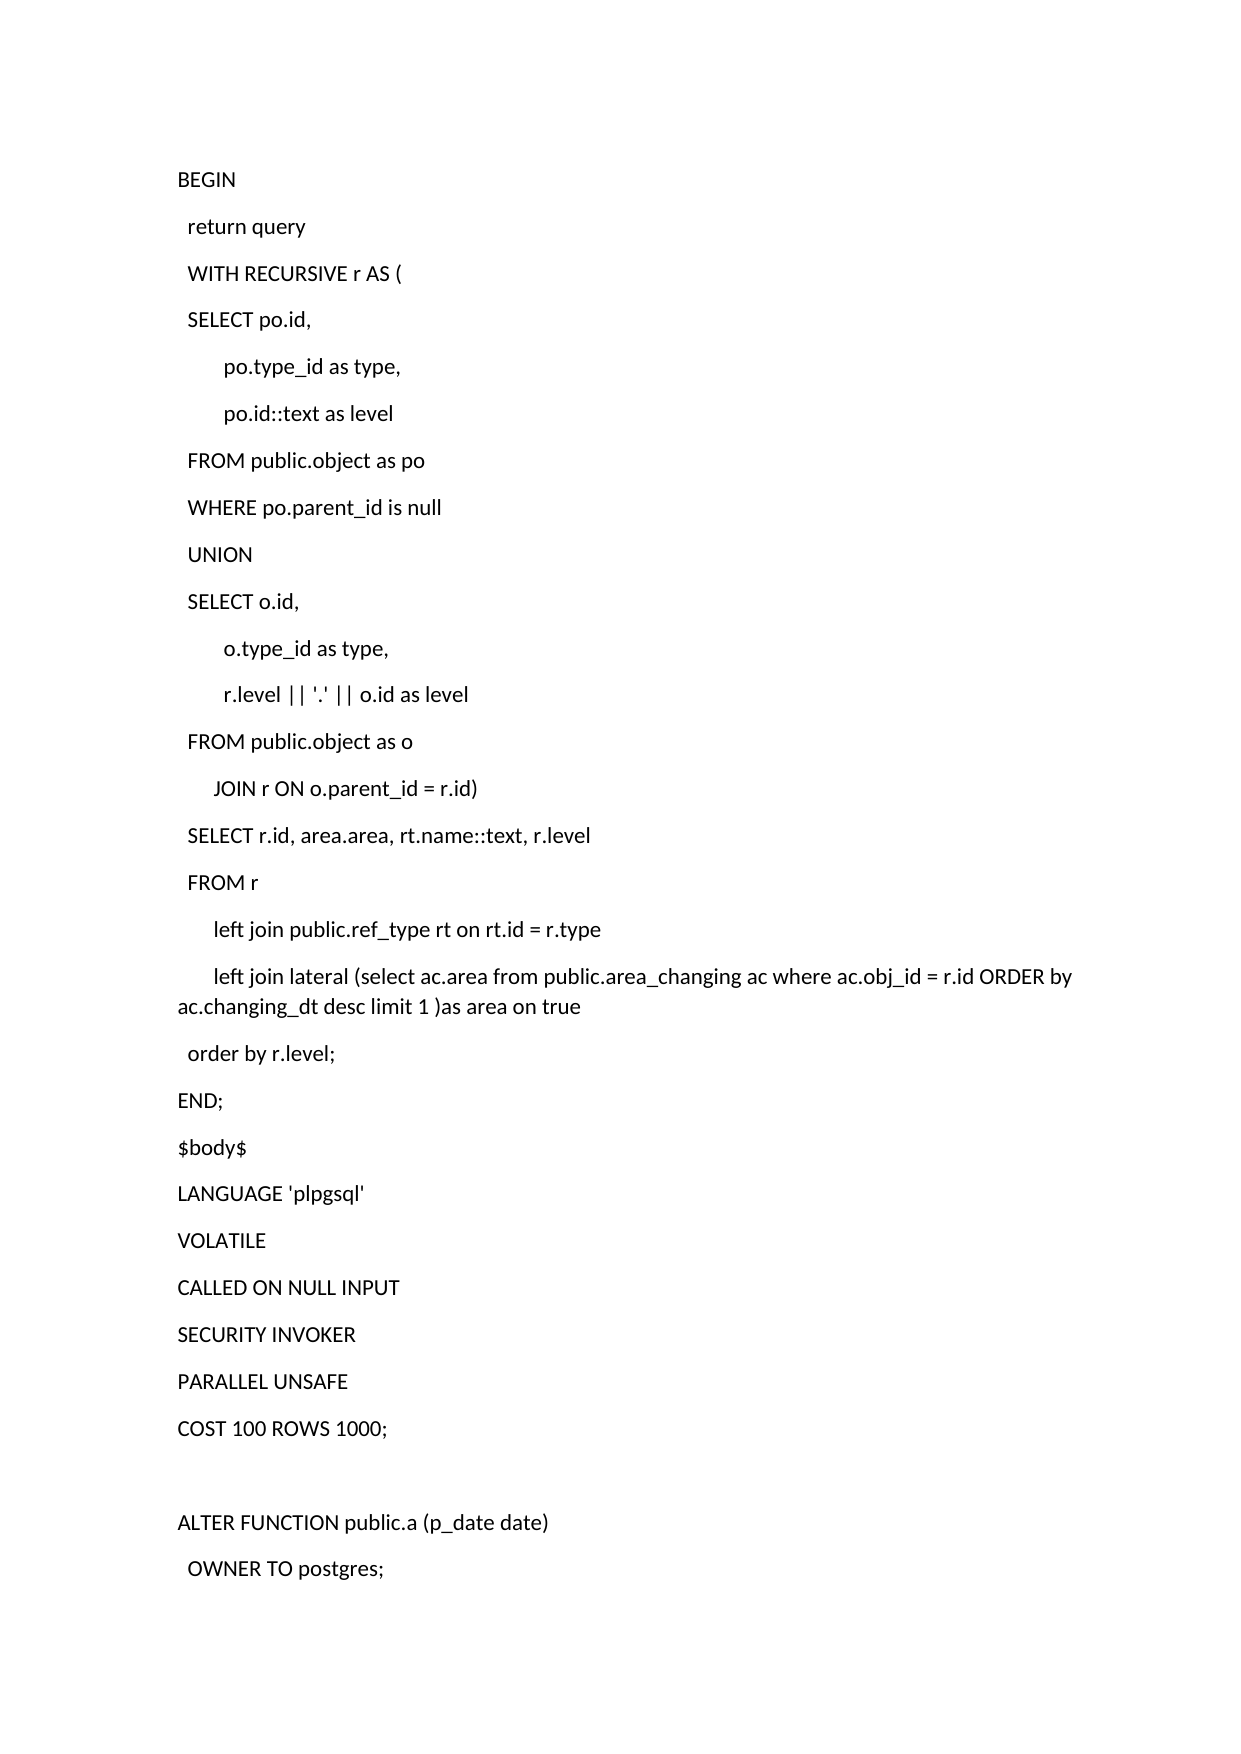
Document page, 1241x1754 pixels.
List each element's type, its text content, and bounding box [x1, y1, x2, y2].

text CALLED ON NULL INPUT [177, 1273, 1152, 1301]
text order by r.level; [177, 1039, 1152, 1067]
text FROM public.object as po [177, 446, 1152, 474]
text WHERE po.parent_id is null [177, 493, 1152, 521]
text VOLATILE [177, 1226, 1152, 1254]
text PARALLEL UNSAFE [177, 1367, 1152, 1395]
text WITH RECURSIVE r AS ( [177, 259, 1152, 287]
text r.level || '.' || o.id as level [177, 681, 1152, 709]
text po.id::text as level [177, 399, 1152, 427]
text FROM public.object as o [177, 727, 1152, 756]
text o.type_id as type, [177, 634, 1152, 662]
text FROM r [177, 868, 1152, 896]
text LANGUAGE 'plpgsql' [177, 1179, 1152, 1208]
text UNION [177, 540, 1152, 568]
text COST 100 ROWS 1000; [177, 1414, 1152, 1442]
text SECURITY INVOKER [177, 1320, 1152, 1348]
text SELECT o.id, [177, 587, 1152, 615]
text SELECT r.id, area.area, rt.name::text, r.level [177, 821, 1152, 849]
text JOIN r ON o.parent_id = r.id) [177, 774, 1152, 802]
text OWNER TO postgres; [177, 1554, 1152, 1583]
text END; [177, 1086, 1152, 1114]
text $body$ [177, 1133, 1152, 1161]
text BEGIN [177, 165, 1152, 193]
text return query [177, 212, 1152, 240]
text ALTER FUNCTION public.a (p_date date) [177, 1508, 1152, 1536]
text SELECT po.id, [177, 306, 1152, 334]
text po.type_id as type, [177, 352, 1152, 381]
text left join lateral (select ac.area from public.area_changing ac where ac.obj_id = r.id ORDER by ac.changing_dt desc limit 1 )as area on true [177, 962, 1152, 1020]
text left join public.ref_type rt on rt.id = r.type [177, 915, 1152, 943]
